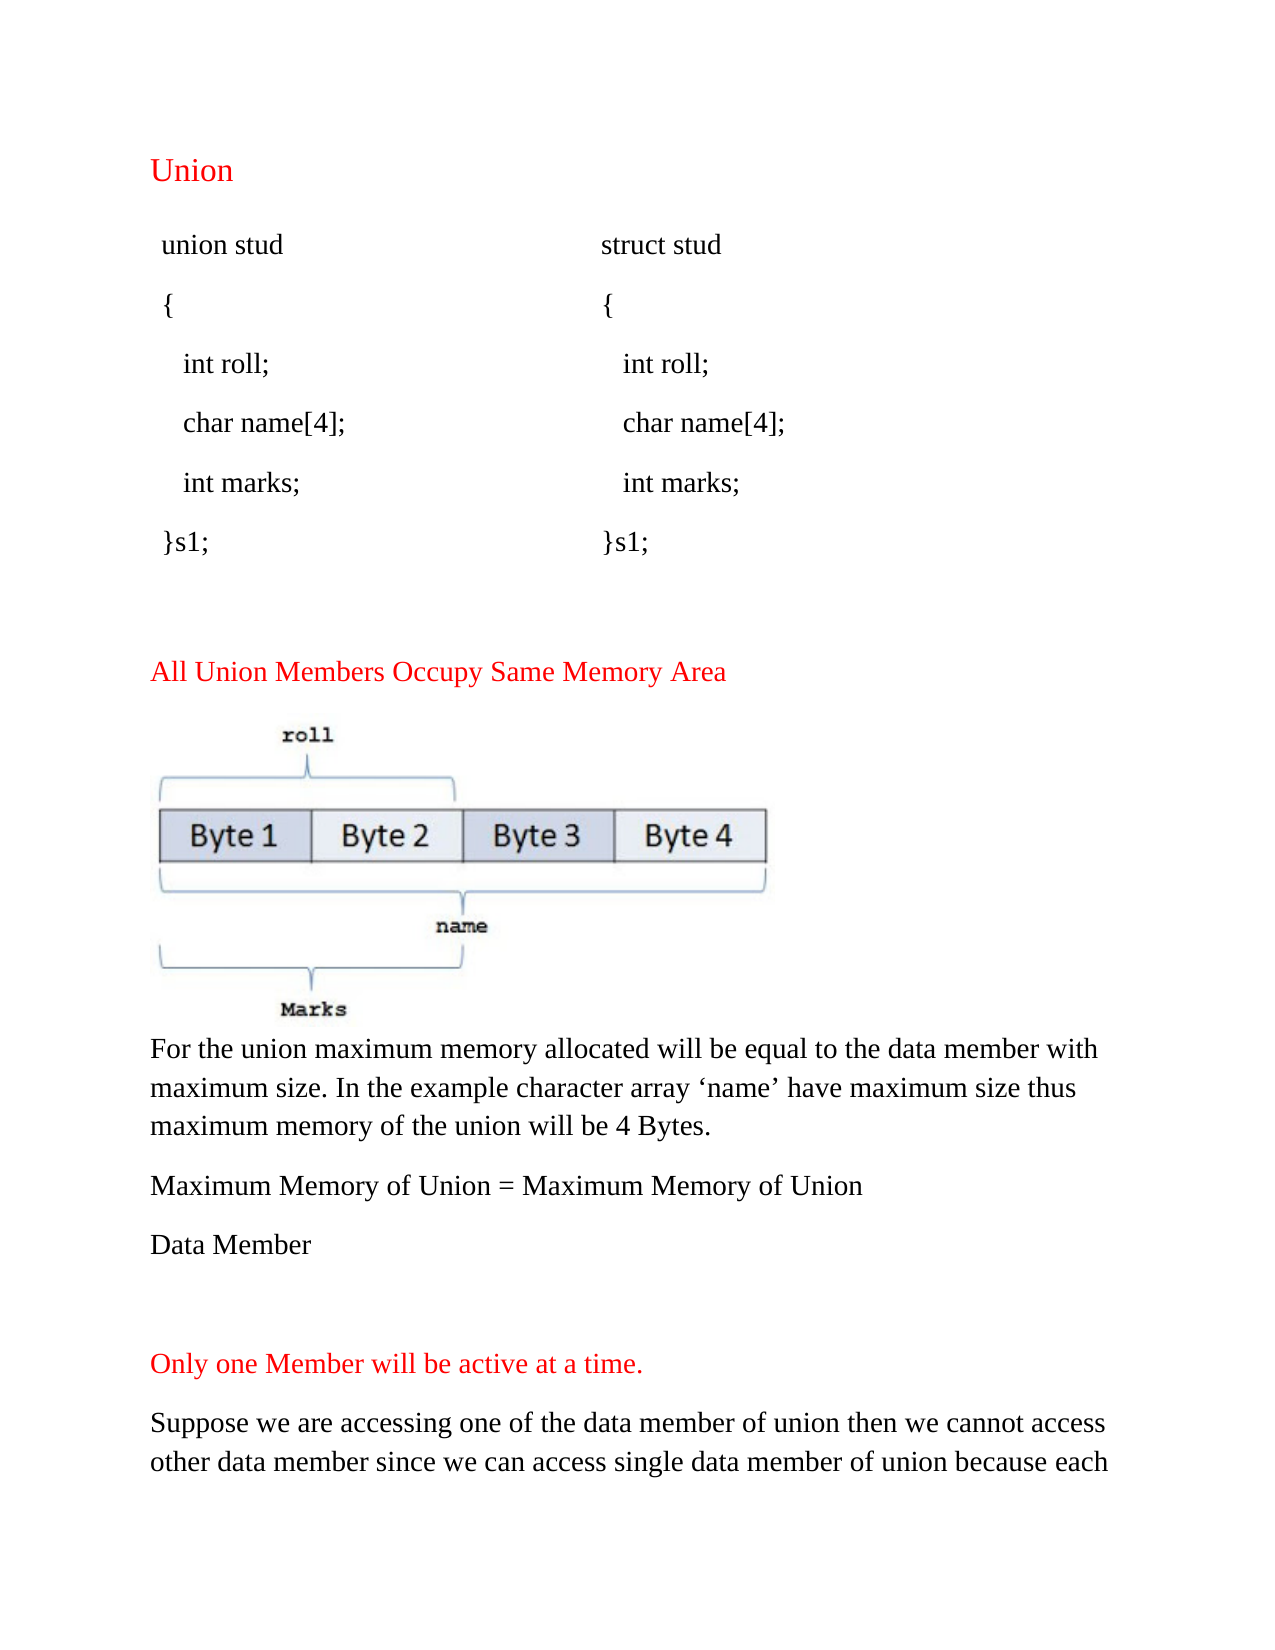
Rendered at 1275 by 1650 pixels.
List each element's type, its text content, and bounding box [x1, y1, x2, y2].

text Data Member [150, 1227, 1125, 1261]
text Union [150, 150, 1125, 188]
text Only one Member will be active at a time. [150, 1346, 1125, 1379]
table_header struct stud { int roll; char name[4]; int marks; }s1; [588, 215, 1028, 595]
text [150, 1405, 1125, 1477]
table_header union stud { int roll; char name[4]; int marks; }s1; [149, 215, 588, 595]
picture [150, 713, 775, 1027]
text Maximum Memory of Union = Maximum Memory of Union [150, 1168, 1125, 1201]
text All Union Members Occupy Same Memory Area [150, 654, 1125, 688]
